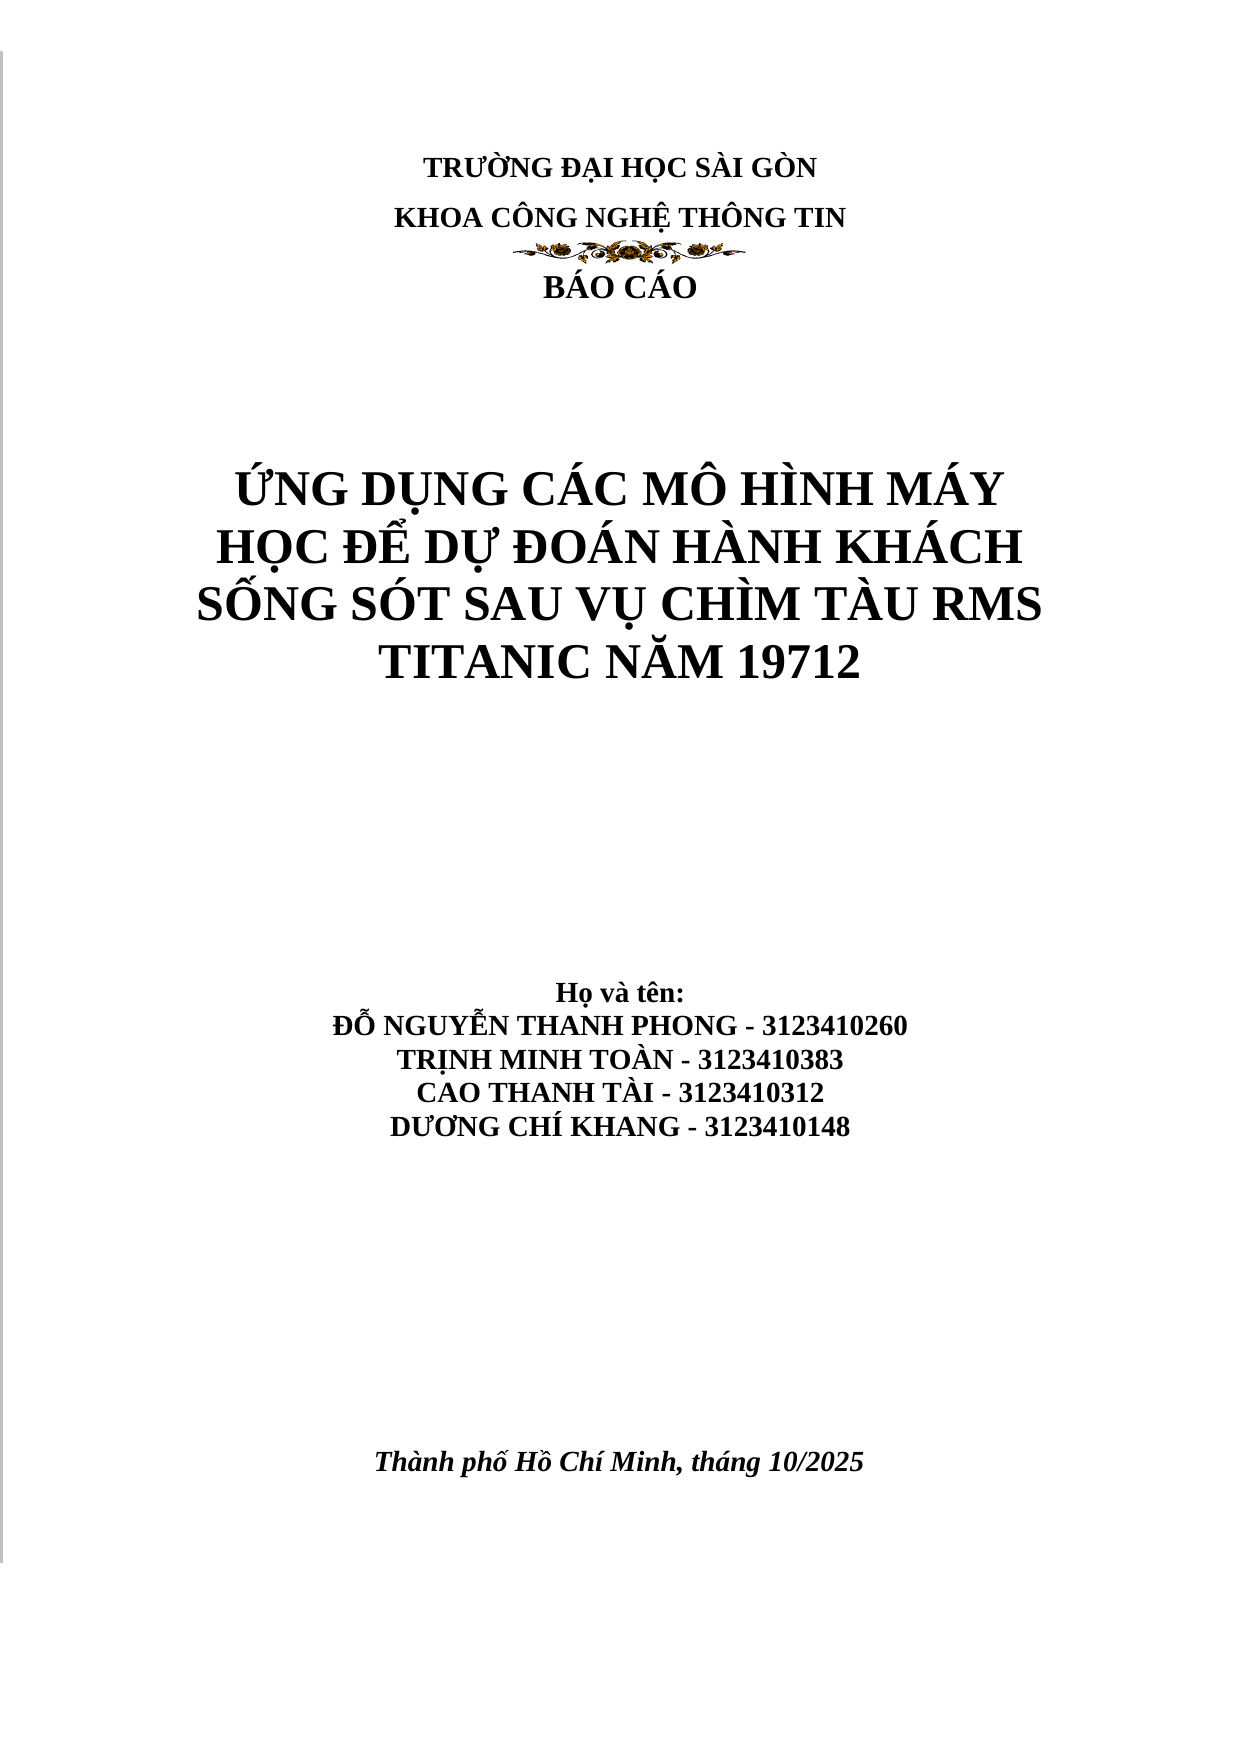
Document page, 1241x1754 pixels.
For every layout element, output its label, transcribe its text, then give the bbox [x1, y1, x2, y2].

text ĐỖ NGUYỄN THANH PHONG - 3123410260 [187, 1008, 1053, 1042]
text TRỊNH MINH TOÀN - 3123410383 [187, 1042, 1053, 1075]
picture [511, 240, 747, 265]
text Thành phố Hồ Chí Minh, tháng 10/2025 [187, 1444, 1053, 1478]
text ỨNG DỤNG CÁC MÔ HÌNH MÁY HỌC ĐỂ DỰ ĐOÁN HÀNH KHÁCH SỐNG SÓT SAU VỤ CHÌM TÀU RMS TITANIC NĂM 19712 [187, 459, 1053, 689]
text BÁO CÁO [187, 267, 1053, 306]
text DƯƠNG CHÍ KHANG - 3123410148 [187, 1109, 1053, 1142]
text Họ và tên: [187, 975, 1053, 1008]
text CAO THANH TÀI - 3123410312 [187, 1075, 1053, 1109]
text TRƯỜNG ĐẠI HỌC SÀI GÒN [187, 150, 1053, 183]
text KHOA CÔNG NGHỆ THÔNG TIN [187, 200, 1023, 234]
